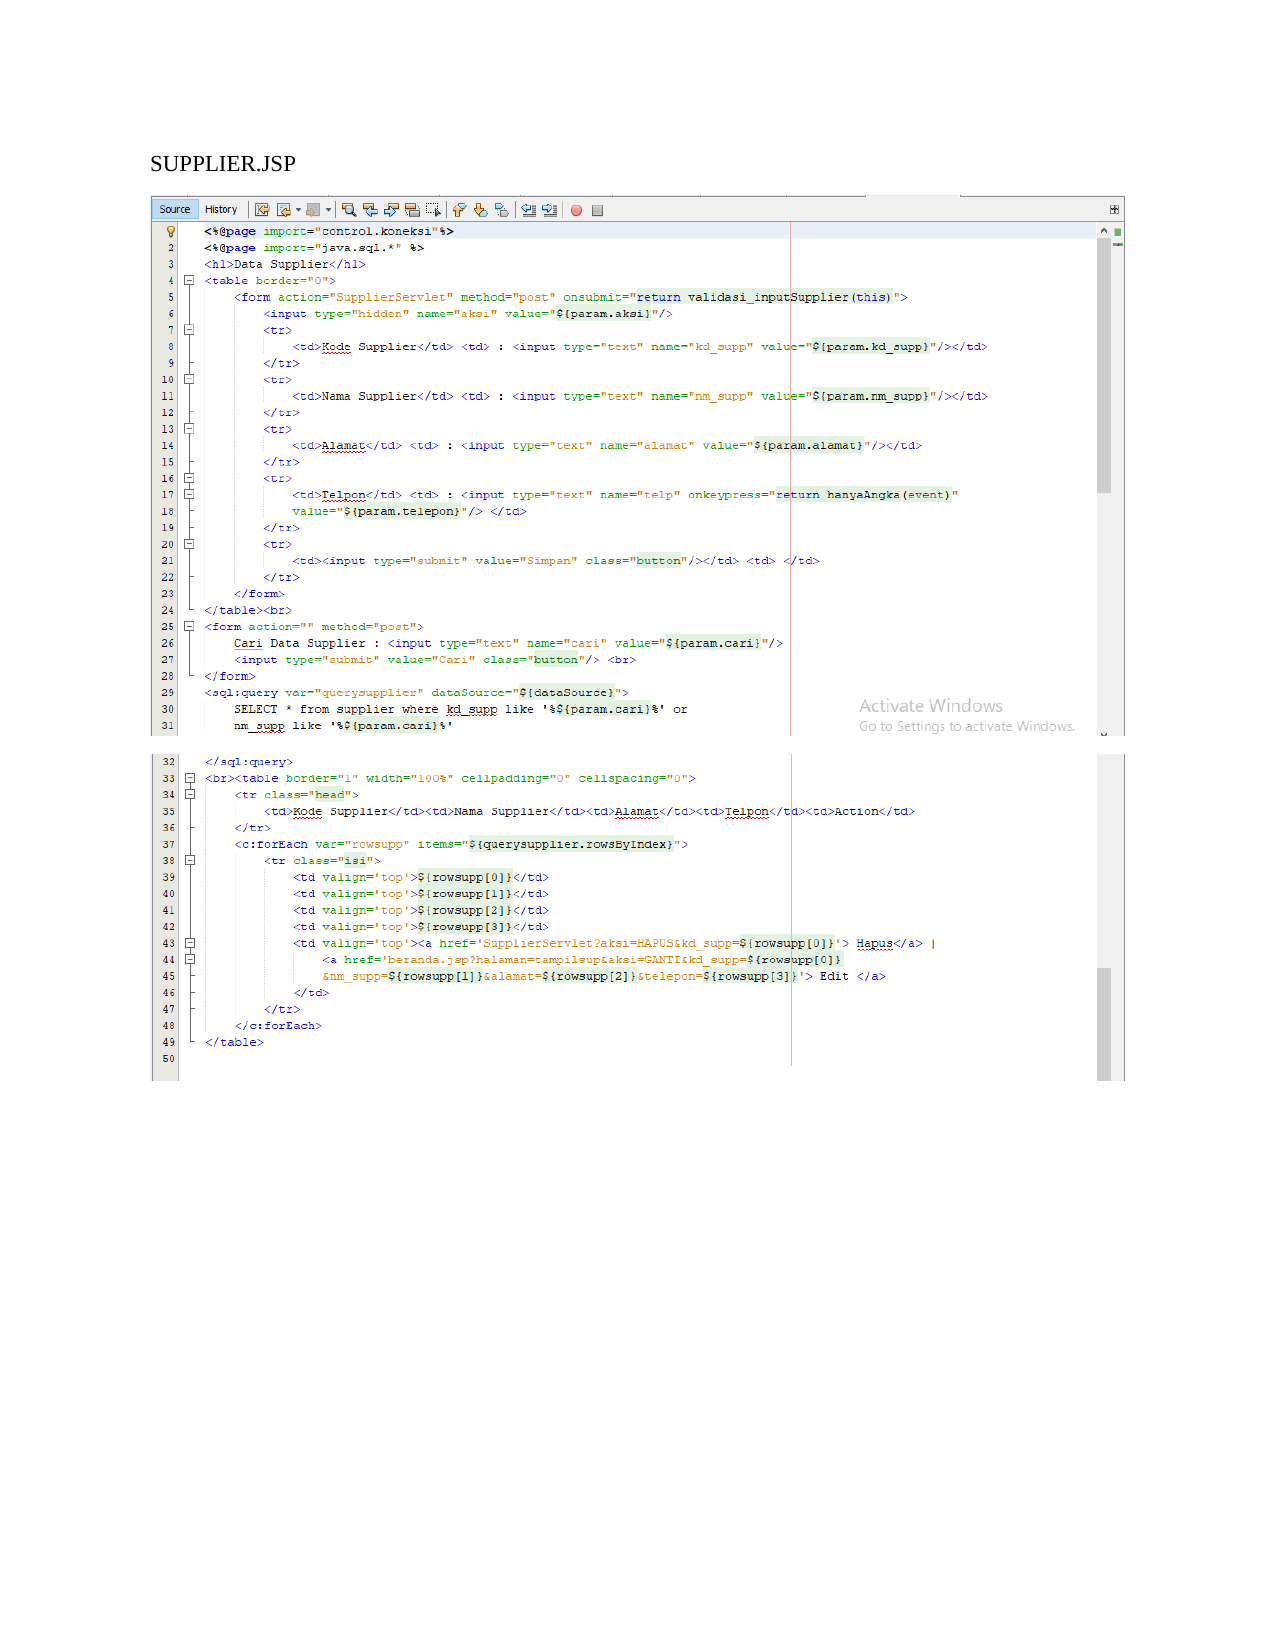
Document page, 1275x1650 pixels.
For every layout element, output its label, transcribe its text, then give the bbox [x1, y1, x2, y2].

text SUPPLIER.JSP [150, 150, 1125, 176]
